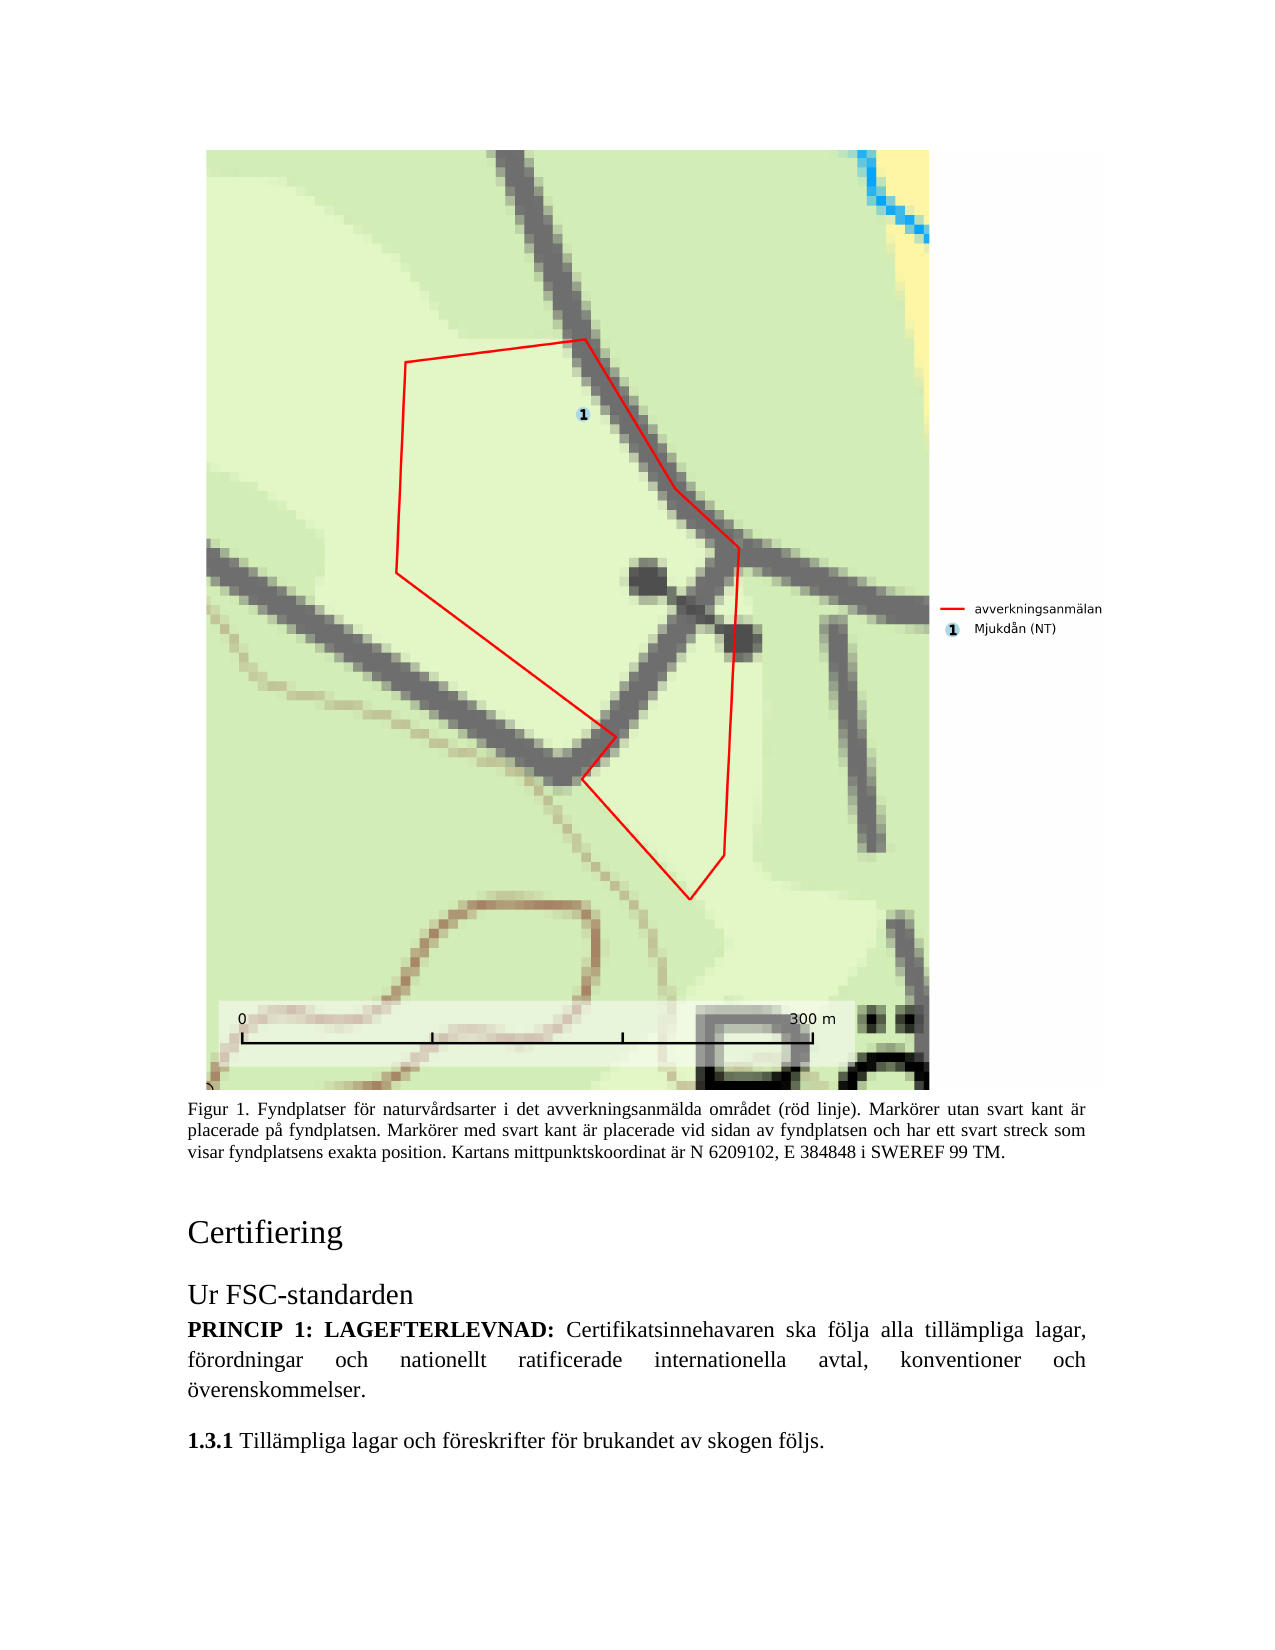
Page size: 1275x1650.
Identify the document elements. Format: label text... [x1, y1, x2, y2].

text PRINCIP 1: LAGEFTERLEVNAD: Certifikatsinnehavaren ska följa alla tillämpliga lagar, förordningar och nationellt ratificerade internationella avtal, konventioner och överenskommelser. [187, 1316, 1087, 1403]
text Figur 1. Fyndplatser för naturvårdsarter i det avverkningsanmälda området (röd linje). Markörer utan svart kant är placerade på fyndplatsen. Markörer med svart kant är placerade vid sidan av fyndplatsen och har ett svart streck som visar fyndplatsens exakta position. Kartans mittpunktskoordinat är N 6209102, E 384848 i SWEREF 99 TM. [187, 1098, 1087, 1162]
text 1.3.1 Tillämpliga lagar och föreskrifter för brukandet av skogen följs. [187, 1427, 1087, 1454]
subtitle Ur FSC-standarden [187, 1277, 1087, 1311]
subtitle Certifiering [187, 1212, 1087, 1251]
picture [206, 150, 1107, 1090]
